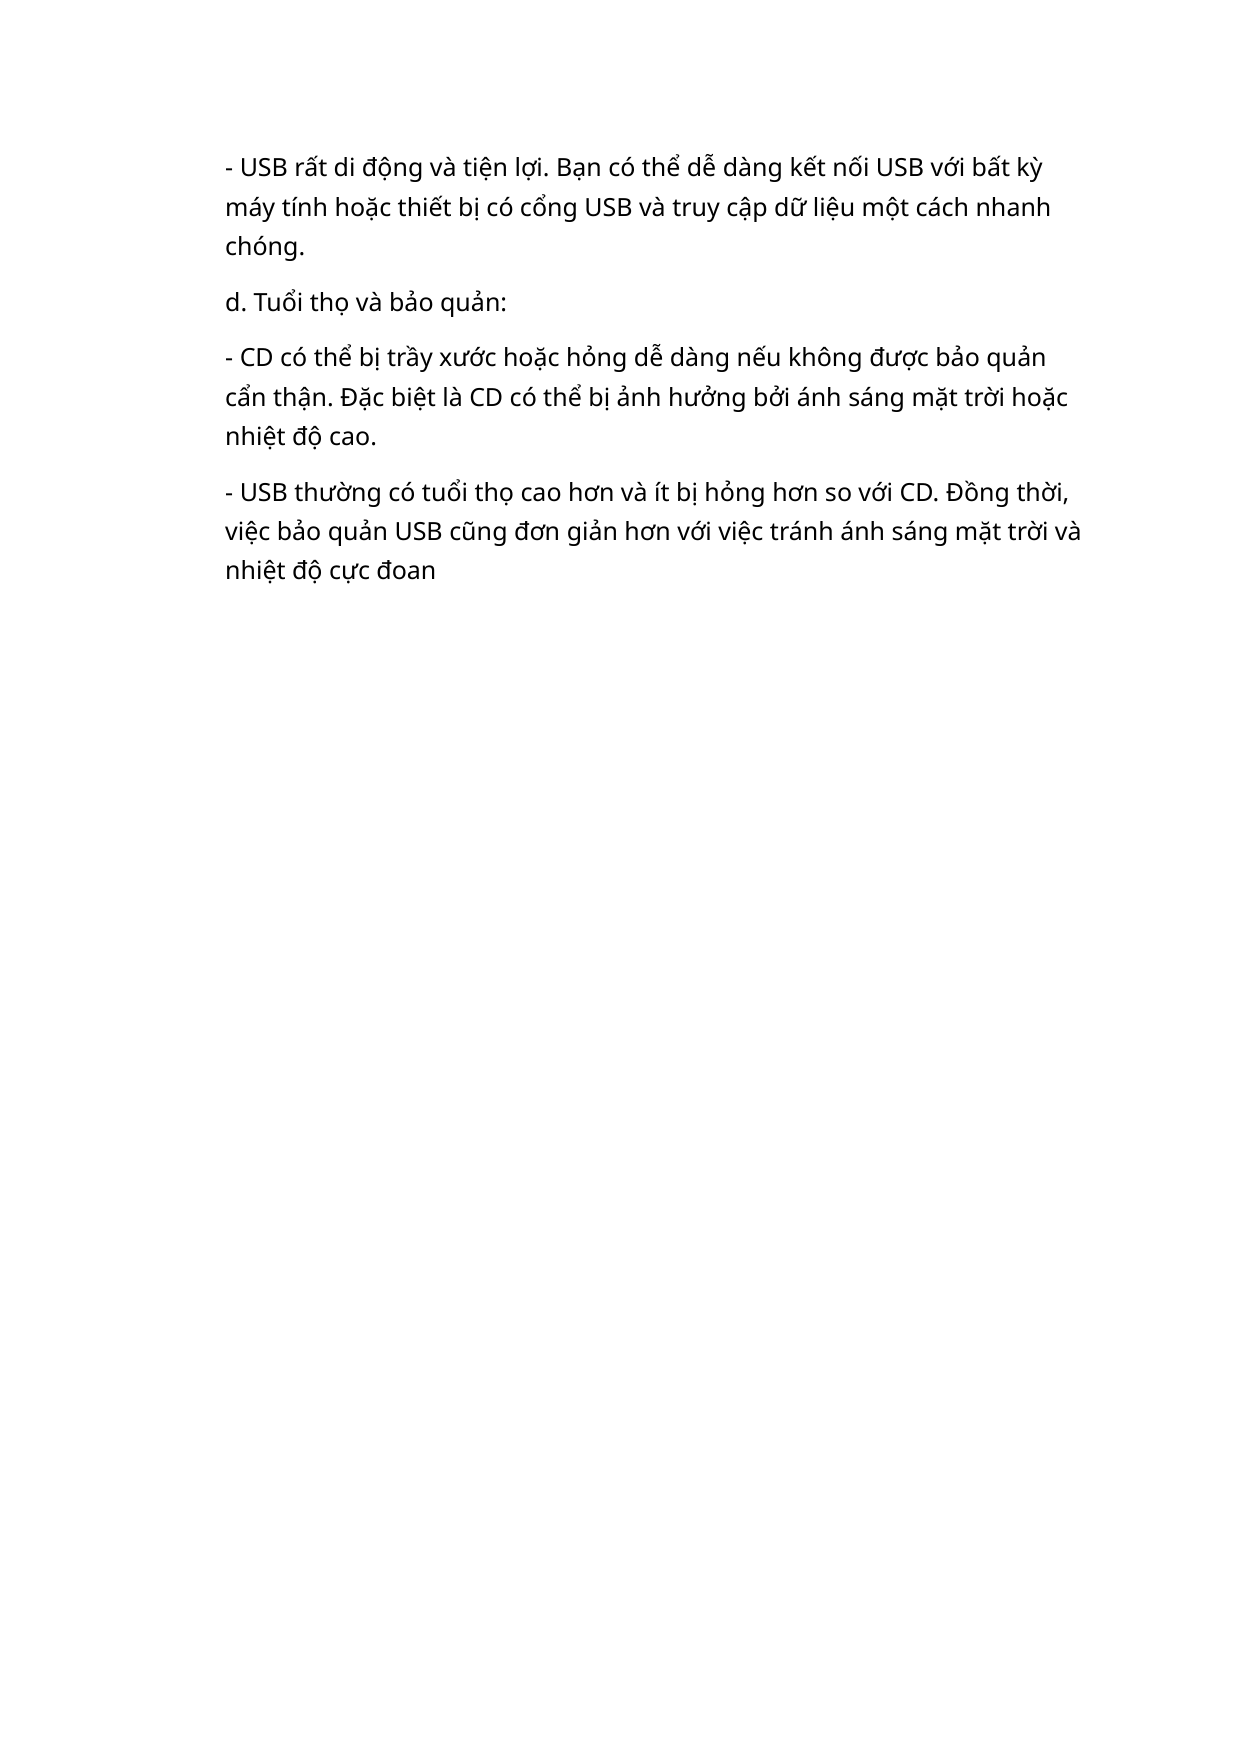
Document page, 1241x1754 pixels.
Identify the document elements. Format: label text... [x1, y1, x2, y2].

text d. Tuổi thọ và bảo quản: [150, 284, 1090, 318]
text - USB thường có tuổi thọ cao hơn và ít bị hỏng hơn so với CD. Đồng thời, việc bảo quản USB cũng đơn giản hơn với việc tránh ánh sáng mặt trời và nhiệt độ cực đoan [225, 474, 1090, 587]
text - CD có thể bị trầy xước hoặc hỏng dễ dàng nếu không được bảo quản cẩn thận. Đặc biệt là CD có thể bị ảnh hưởng bởi ánh sáng mặt trời hoặc nhiệt độ cao. [225, 340, 1090, 452]
text - USB rất di động và tiện lợi. Bạn có thể dễ dàng kết nối USB với bất kỳ máy tính hoặc thiết bị có cổng USB và truy cập dữ liệu một cách nhanh chóng. [225, 150, 1090, 262]
